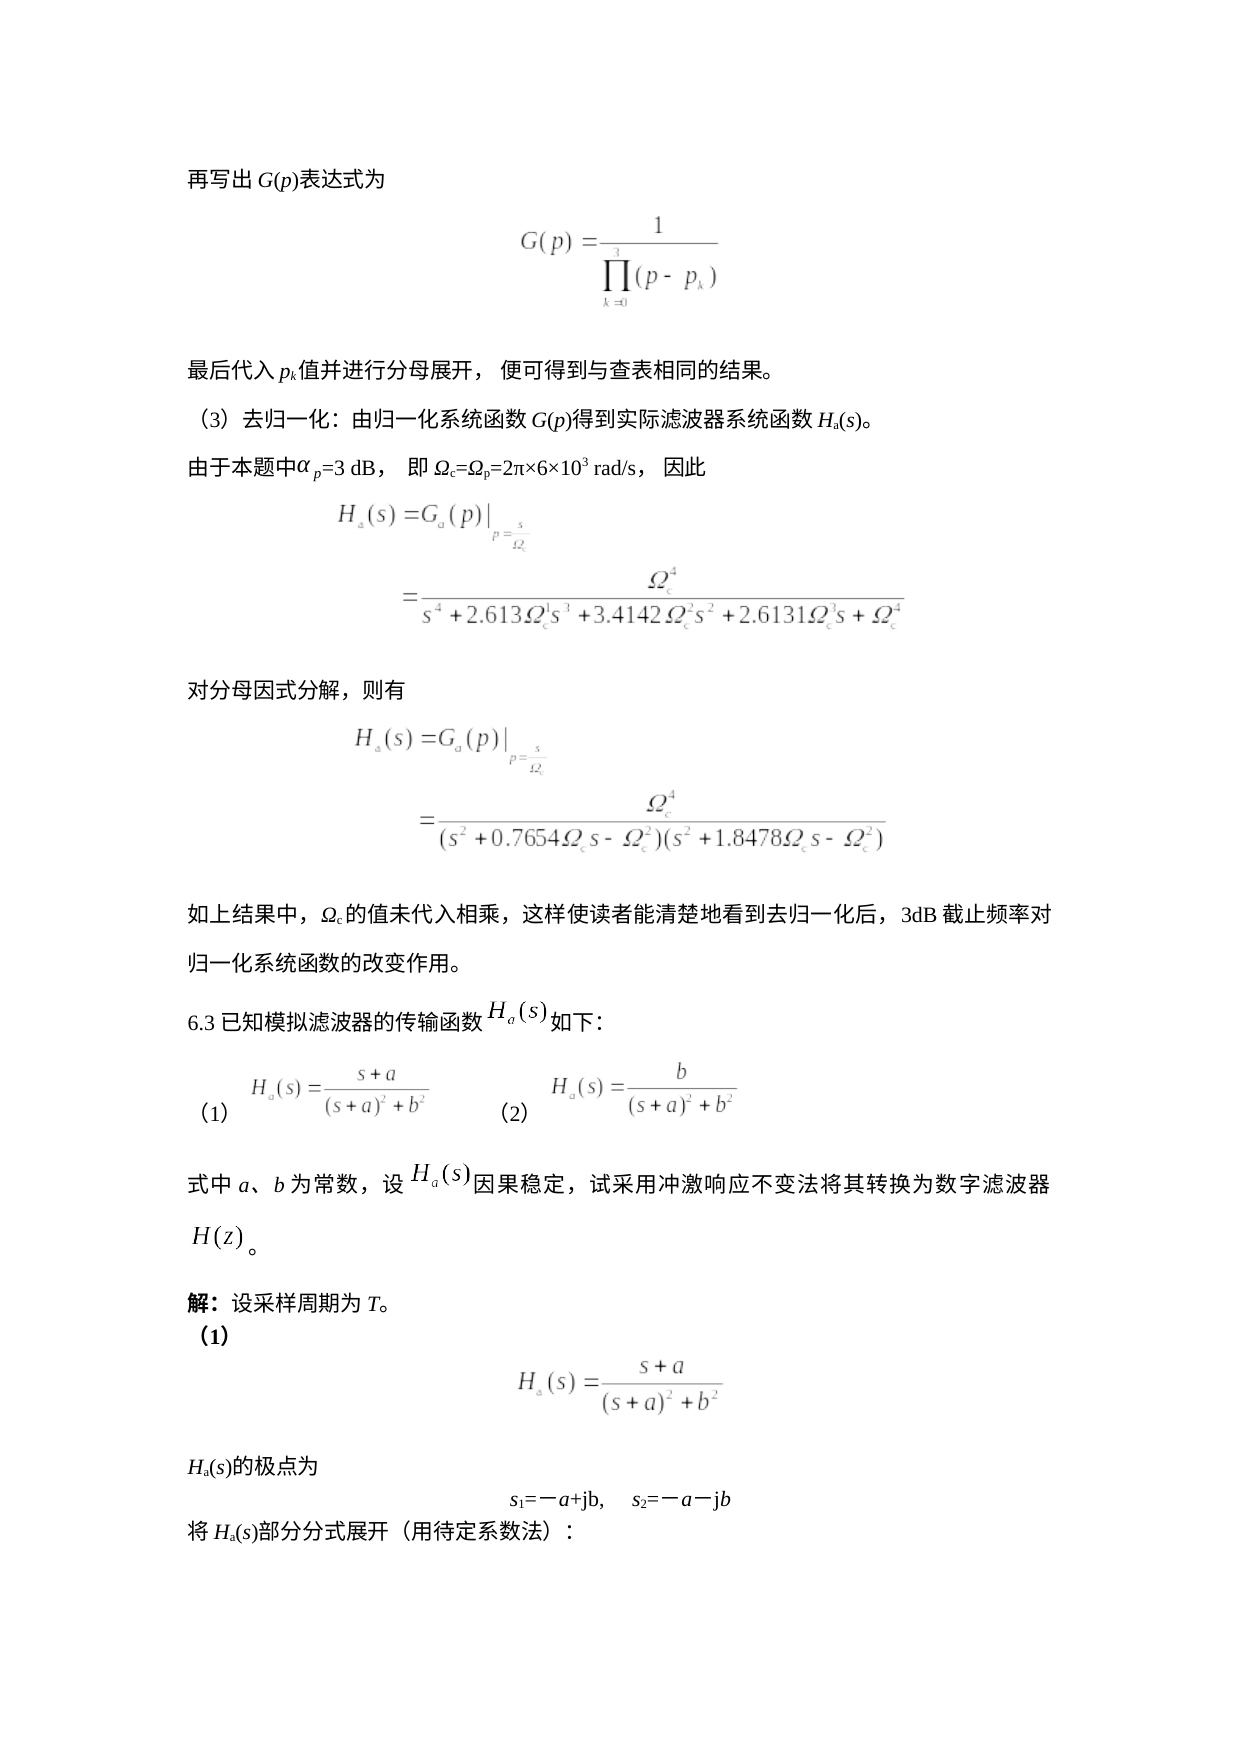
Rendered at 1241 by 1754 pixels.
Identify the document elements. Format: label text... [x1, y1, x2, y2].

text 再写出G(p)表达式为 [187, 162, 1053, 194]
text 由于本题中=3 dB， 即Ωc=Ωp=2π×6×103 rad/s， 因此 [187, 449, 1053, 482]
text （1） （2） [187, 1058, 1053, 1156]
text 将Ha(s)部分分式展开（用待定系数法）： [187, 1513, 1053, 1546]
text 解：设采样周期为T。 [187, 1286, 1053, 1318]
text 式中a、b为常数，设因果稳定，试采用冲激响应不变法将其转换为数字滤波器。 [187, 1156, 1053, 1286]
text （3）去归一化：由归一化系统函数G(p)得到实际滤波器系统函数Ha(s)。 [187, 401, 1053, 434]
text 如上结果中，Ωc的值未代入相乘，这样使读者能清楚地看到去归一化后，3dB截止频率对归一化系统函数的改变作用。 [187, 896, 1053, 978]
text 对分母因式分解，则有 [187, 673, 1053, 706]
text （1） [187, 1318, 1053, 1351]
text 6.3 已知模拟滤波器的传输函数如下： [187, 993, 1053, 1058]
text s1=－a+jb, s2=－a－jb [187, 1481, 1053, 1513]
text 最后代入pk值并进行分母展开， 便可得到与查表相同的结果。 [187, 353, 1053, 385]
text Ha(s)的极点为 [187, 1448, 1053, 1481]
